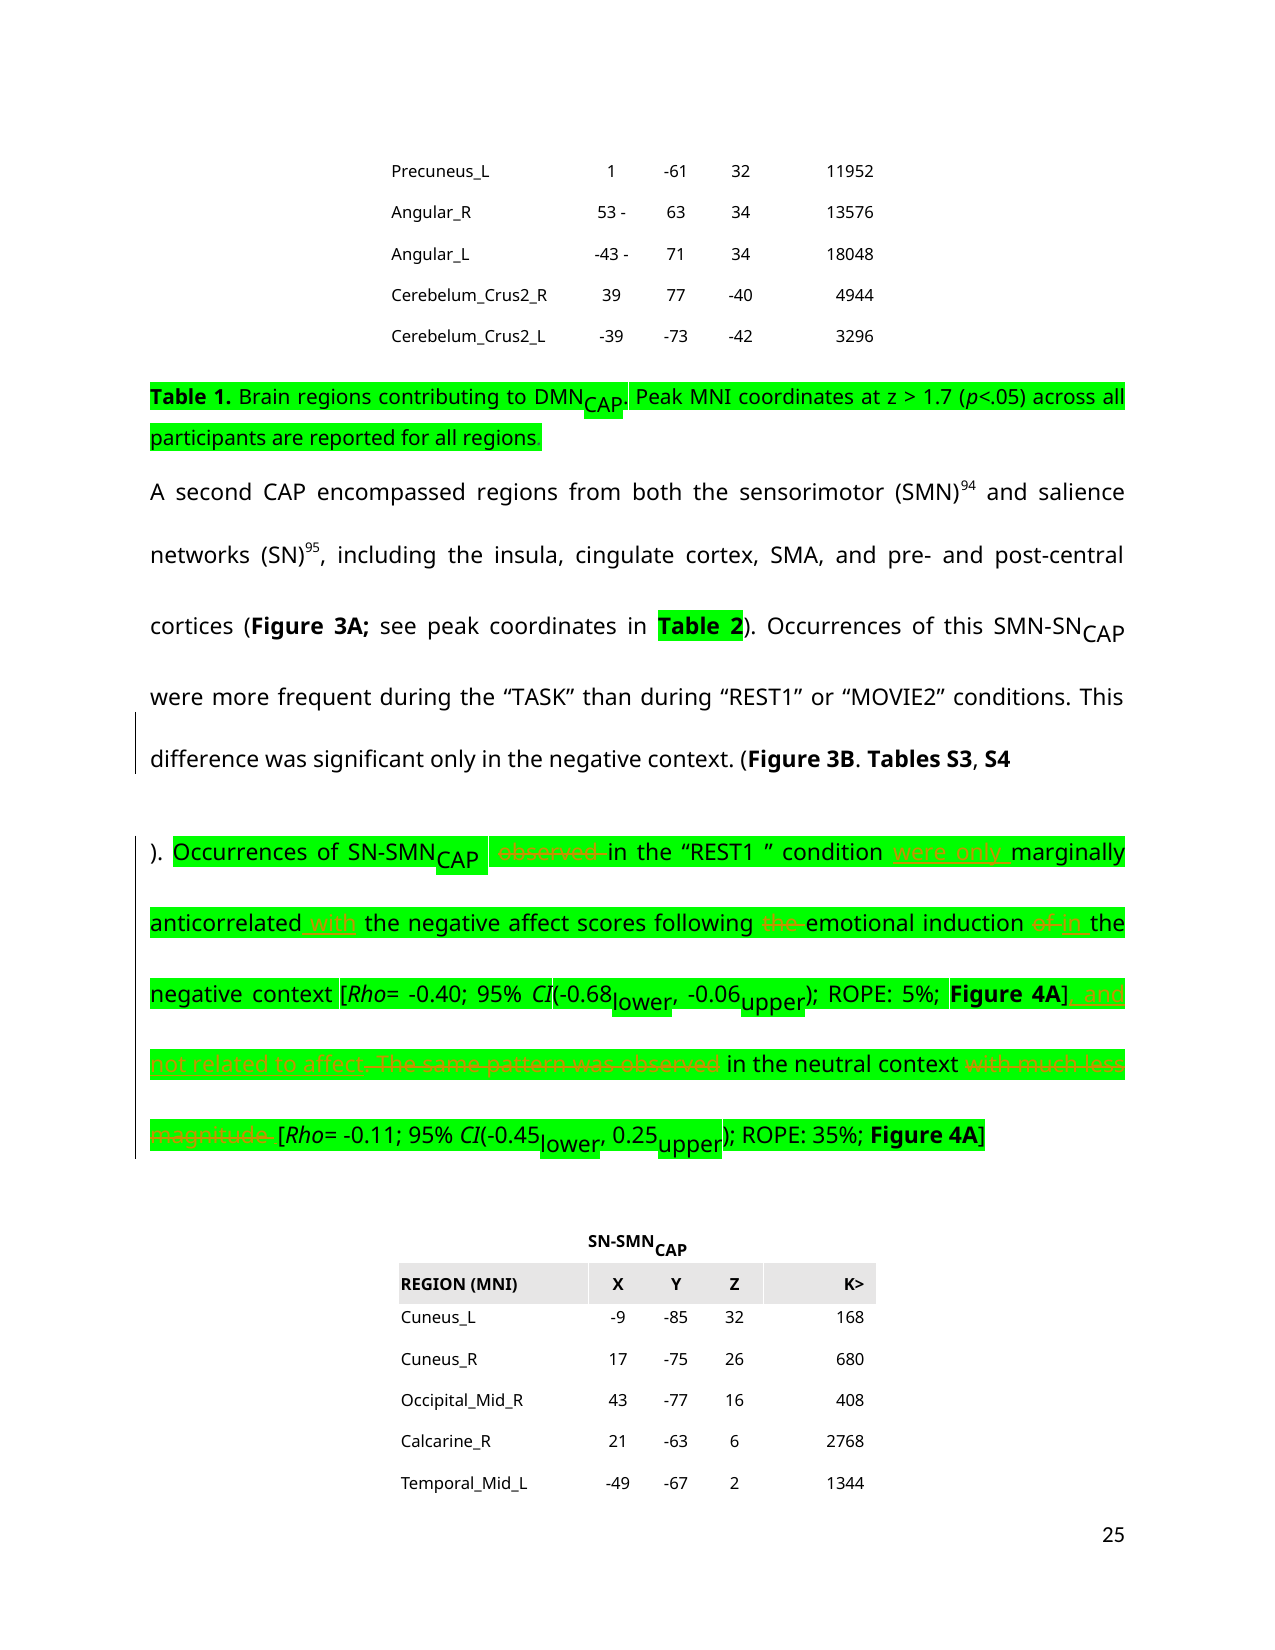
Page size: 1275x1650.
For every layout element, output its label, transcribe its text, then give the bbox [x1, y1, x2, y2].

text Table 1. Brain regions contributing to DMNCAP. Peak MNI coordinates at z > 1.7 (p<.05) across all participants are reported for all regions. [150, 382, 1125, 451]
table_cell 1 [579, 150, 644, 191]
table_cell 43 [589, 1387, 647, 1428]
table_cell Y [647, 1263, 705, 1304]
table_cell 3296 [773, 315, 885, 357]
table_cell 1344 [764, 1470, 876, 1500]
table_cell -75 [647, 1346, 705, 1387]
table_cell 53 - [579, 191, 644, 233]
table_cell -73 [644, 315, 708, 357]
table_cell 17 [589, 1346, 647, 1387]
table_cell 26 [705, 1346, 763, 1387]
table_cell 168 [764, 1304, 876, 1346]
text ). Occurrences of SN-SMNCAP in the “REST1 ” condition marginally anticorrelated the negative affect scores following emotional induction the negative context [Rho= -0.40; 95% CI(-0.68lower, -0.06upper); ROPE: 5%; Figure 4A] in the neutral context [Rho= -0.11; 95% CI(-0.45lower, 0.25upper); ROPE: 35%; Figure 4A] [150, 938, 1125, 1049]
table_cell Angular_L [390, 233, 579, 274]
table_cell -40 [708, 274, 773, 315]
table_cell 18048 [773, 233, 885, 274]
table_cell 34 [708, 191, 773, 233]
table_header SN-SMNCAP [399, 1229, 876, 1263]
table_cell 4944 [773, 274, 885, 315]
table_cell 11952 [773, 150, 885, 191]
table_cell 32 [708, 150, 773, 191]
table_cell -67 [647, 1470, 705, 1500]
table_cell -42 [708, 315, 773, 357]
table_cell 39 [579, 274, 644, 315]
table_cell Temporal_Mid_L [399, 1470, 588, 1500]
table_cell Occipital_Mid_R [399, 1387, 588, 1428]
table_cell Z [705, 1263, 763, 1304]
table_cell Precuneus_L [390, 150, 579, 191]
table_cell -77 [647, 1387, 705, 1428]
table_cell Cerebelum_Crus2_R [390, 274, 579, 315]
table_cell 13576 [773, 191, 885, 233]
table_cell 32 [705, 1304, 763, 1346]
table_cell 680 [764, 1346, 876, 1387]
table_cell REGION (MNI) [399, 1263, 588, 1304]
table_cell -9 [589, 1304, 647, 1346]
table_cell -63 [647, 1428, 705, 1470]
table_cell 21 [589, 1428, 647, 1470]
table_cell 6 [705, 1428, 763, 1470]
table_cell K> [764, 1263, 876, 1304]
table_cell 408 [764, 1387, 876, 1428]
table_cell 16 [705, 1387, 763, 1428]
text A second CAP encompassed regions from both the sensorimotor (SMN)94 and salience networks (SN)95, including the insula, cingulate cortex, SMA, and pre- and post-central cortices (Figure 3A; see peak coordinates in Table 2). Occurrences of this SMN-SNCAP were more frequent during the “TASK” than during “REST1” or “MOVIE2” conditions. This difference was significant only in the negative context. (Figure 3B. Tables S3, S4 [150, 476, 1125, 774]
table_cell -49 [589, 1470, 647, 1500]
table_cell Cuneus_L [399, 1304, 588, 1346]
table_cell 34 [708, 233, 773, 274]
table_cell 63 [644, 191, 708, 233]
table_cell Calcarine_R [399, 1428, 588, 1470]
table_cell X [589, 1263, 647, 1304]
table_cell -43 - [579, 233, 644, 274]
table_cell 71 [644, 233, 708, 274]
table_cell Cerebelum_Crus2_L [390, 315, 579, 357]
text ). Occurrences of SN-SMNCAP in the “REST1 ” condition marginally anticorrelated the negative affect scores following emotional induction the negative context [Rho= -0.40; 95% CI(-0.68lower, -0.06upper); ROPE: 5%; Figure 4A] in the neutral context [Rho= -0.11; 95% CI(-0.45lower, 0.25upper); ROPE: 35%; Figure 4A] [150, 836, 1125, 907]
table_cell -39 [579, 315, 644, 357]
text ). Occurrences of SN-SMNCAP in the “REST1 ” condition marginally anticorrelated the negative affect scores following emotional induction the negative context [Rho= -0.40; 95% CI(-0.68lower, -0.06upper); ROPE: 5%; Figure 4A] in the neutral context [Rho= -0.11; 95% CI(-0.45lower, 0.25upper); ROPE: 35%; Figure 4A] [150, 1080, 1125, 1159]
table_cell Angular_R [390, 191, 579, 233]
table_cell 2768 [764, 1428, 876, 1470]
table_cell 2 [705, 1470, 763, 1500]
table_cell -61 [644, 150, 708, 191]
table_cell 77 [644, 274, 708, 315]
table_cell Cuneus_R [399, 1346, 588, 1387]
table_cell -85 [647, 1304, 705, 1346]
